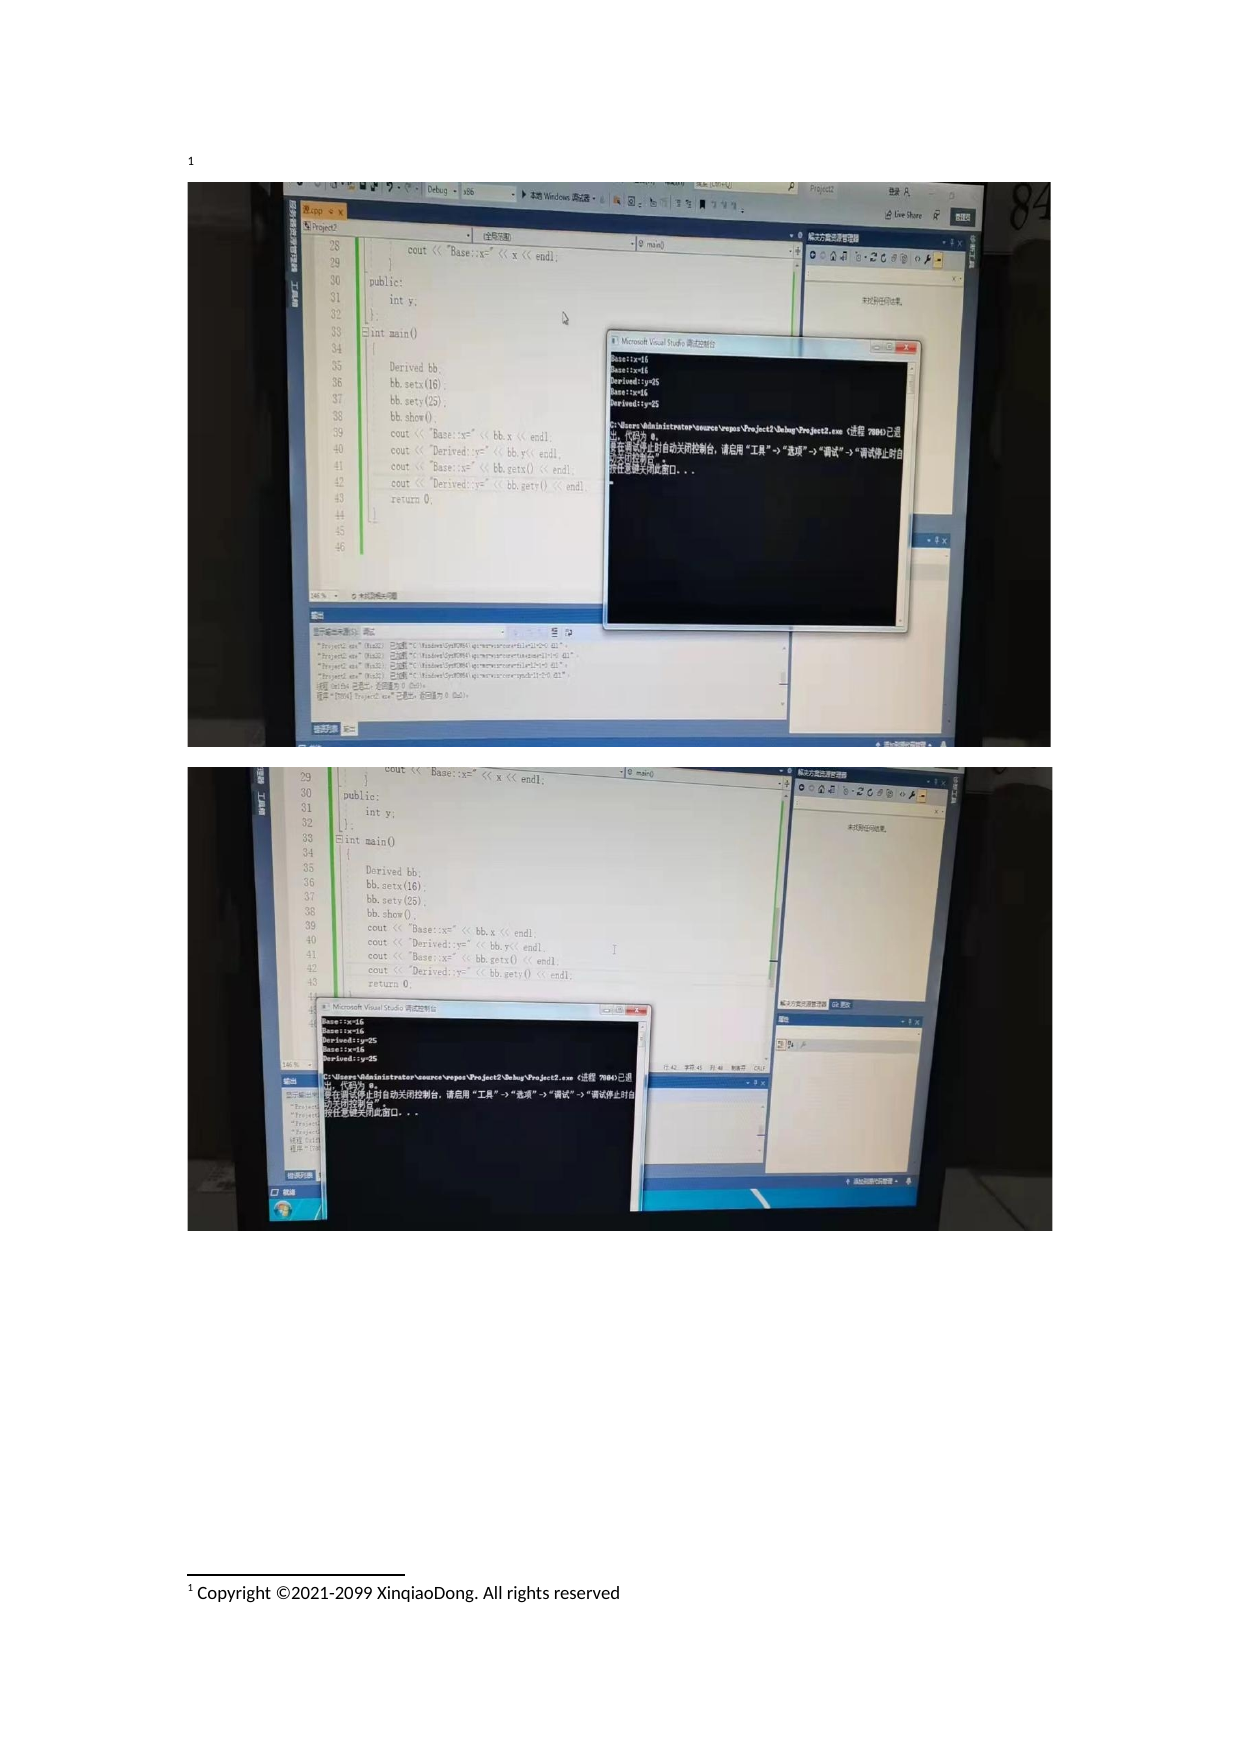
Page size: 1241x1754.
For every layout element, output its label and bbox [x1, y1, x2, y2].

picture [187, 767, 1053, 1231]
picture [187, 182, 1051, 747]
